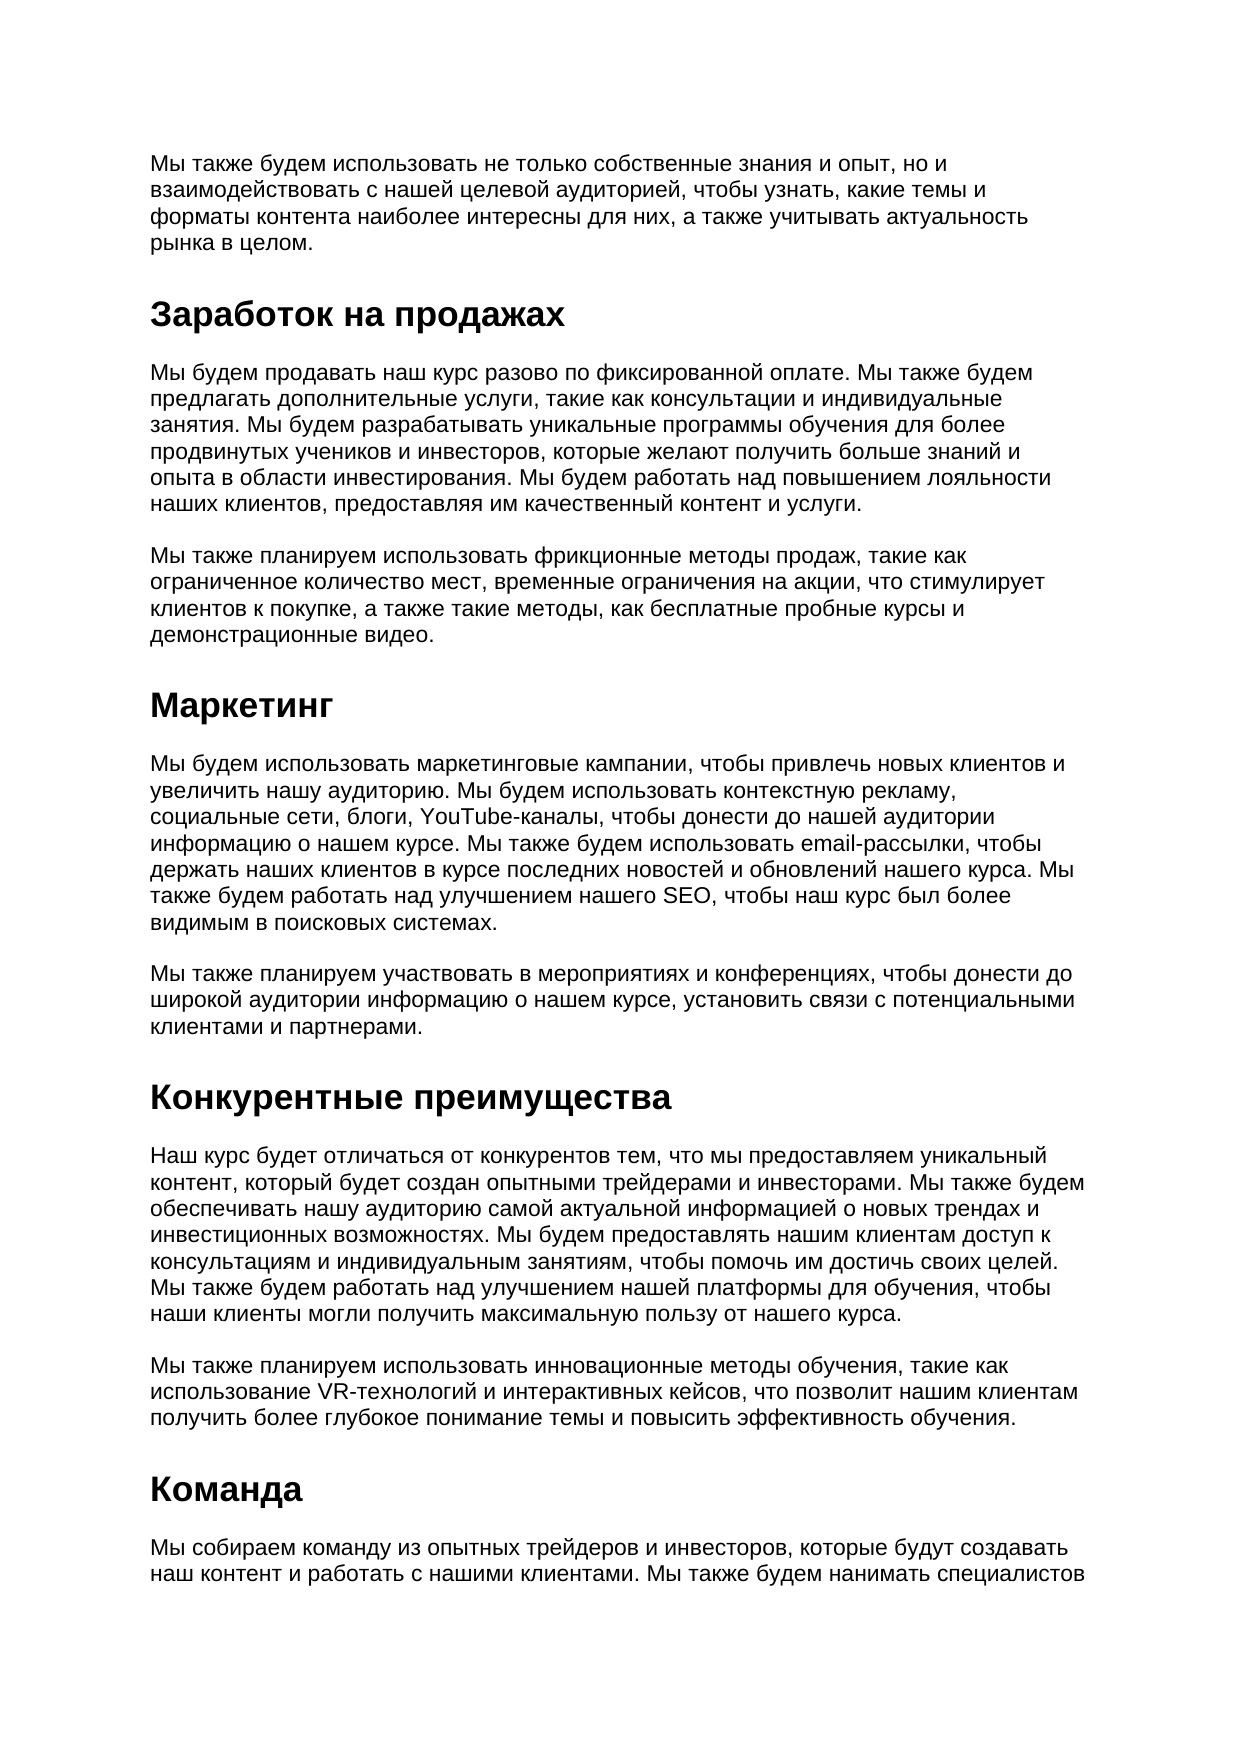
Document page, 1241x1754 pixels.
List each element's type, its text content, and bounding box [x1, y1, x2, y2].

text Мы также планируем использовать инновационные методы обучения, такие как использование VR-технологий и интерактивных кейсов, что позволит нашим клиентам получить более глубокое понимание темы и повысить эффективность обучения. [150, 1352, 1090, 1431]
subtitle Маркетинг [150, 685, 1090, 725]
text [150, 1534, 1090, 1587]
subtitle Заработок на продажах [150, 293, 1090, 334]
text Мы также планируем использовать фрикционные методы продаж, такие как ограниченное количество мест, временные ограничения на акции, что стимулирует клиентов к покупке, а также такие методы, как бесплатные пробные курсы и демонстрационные видео. [150, 542, 1090, 647]
text Мы также планируем участвовать в мероприятиях и конференциях, чтобы донести до широкой аудитории информацию о нашем курсе, установить связи с потенциальными клиентами и партнерами. [150, 960, 1090, 1039]
subtitle Конкурентные преимущества [150, 1076, 1090, 1117]
text Наш курс будет отличаться от конкурентов тем, что мы предоставляем уникальный контент, который будет создан опытными трейдерами и инвесторами. Мы также будем обеспечивать нашу аудиторию самой актуальной информацией о новых трендах и инвестиционных возможностях. Мы будем предоставлять нашим клиентам доступ к консультациям и индивидуальным занятиям, чтобы помочь им достичь своих целей. Мы также будем работать над улучшением нашей платформы для обучения, чтобы наши клиенты могли получить максимальную пользу от нашего курса. [150, 1142, 1090, 1327]
subtitle Команда [150, 1468, 1090, 1509]
text Мы будем продавать наш курс разово по фиксированной оплате. Мы также будем предлагать дополнительные услуги, такие как консультации и индивидуальные занятия. Мы будем разрабатывать уникальные программы обучения для более продвинутых учеников и инвесторов, которые желают получить больше знаний и опыта в области инвестирования. Мы будем работать над повышением лояльности наших клиентов, предоставляя им качественный контент и услуги. [150, 359, 1090, 517]
text Мы также будем использовать не только собственные знания и опыт, но и взаимодействовать с нашей целевой аудиторией, чтобы узнать, какие темы и форматы контента наиболее интересны для них, а также учитывать актуальность рынка в целом. [150, 150, 1090, 255]
text Мы будем использовать маркетинговые кампании, чтобы привлечь новых клиентов и увеличить нашу аудиторию. Мы будем использовать контекстную рекламу, социальные сети, блоги, YouTube-каналы, чтобы донести до нашей аудитории информацию о нашем курсе. Мы также будем использовать email-рассылки, чтобы держать наших клиентов в курсе последних новостей и обновлений нашего курса. Мы также будем работать над улучшением нашего SEO, чтобы наш курс был более видимым в поисковых системах. [150, 750, 1090, 935]
